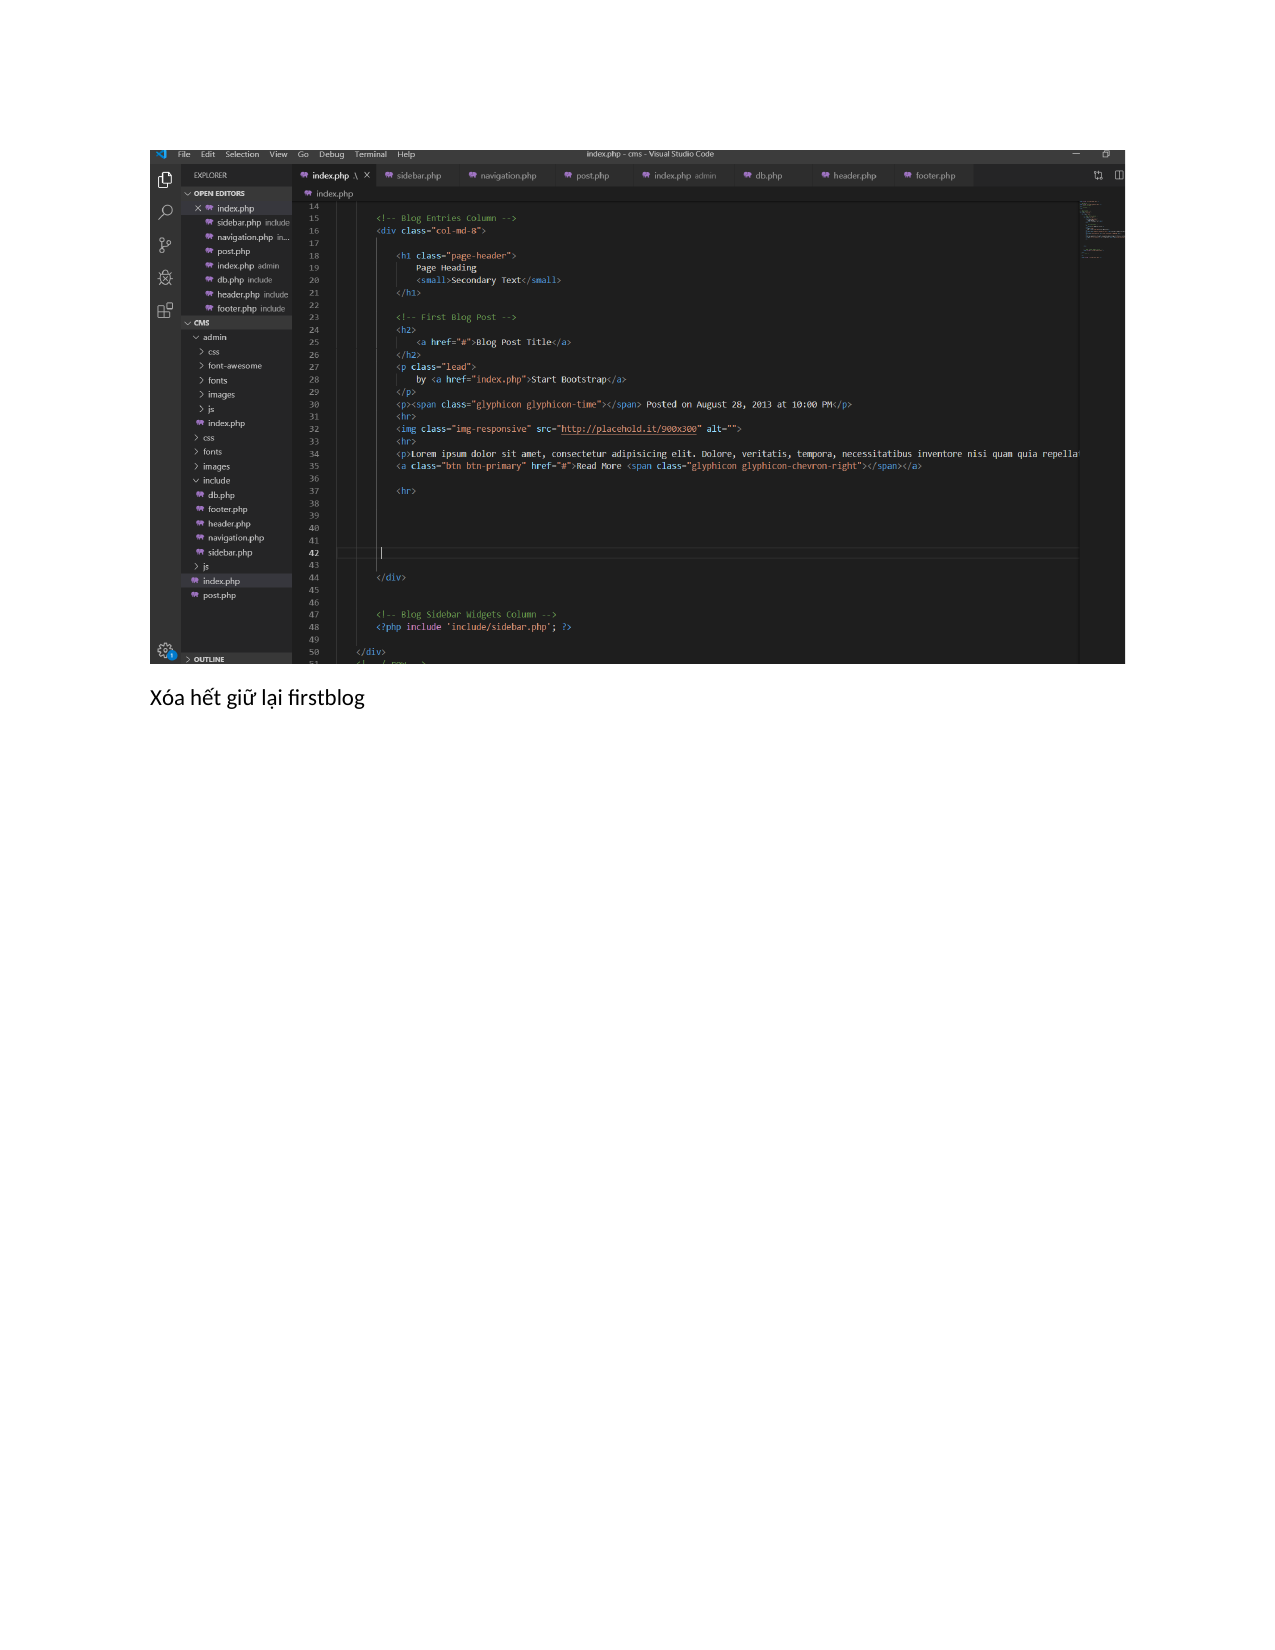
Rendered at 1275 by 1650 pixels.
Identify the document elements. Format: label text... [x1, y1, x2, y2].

picture [150, 150, 1125, 664]
text Xóa hết giữ lại firstblog [150, 683, 1125, 711]
